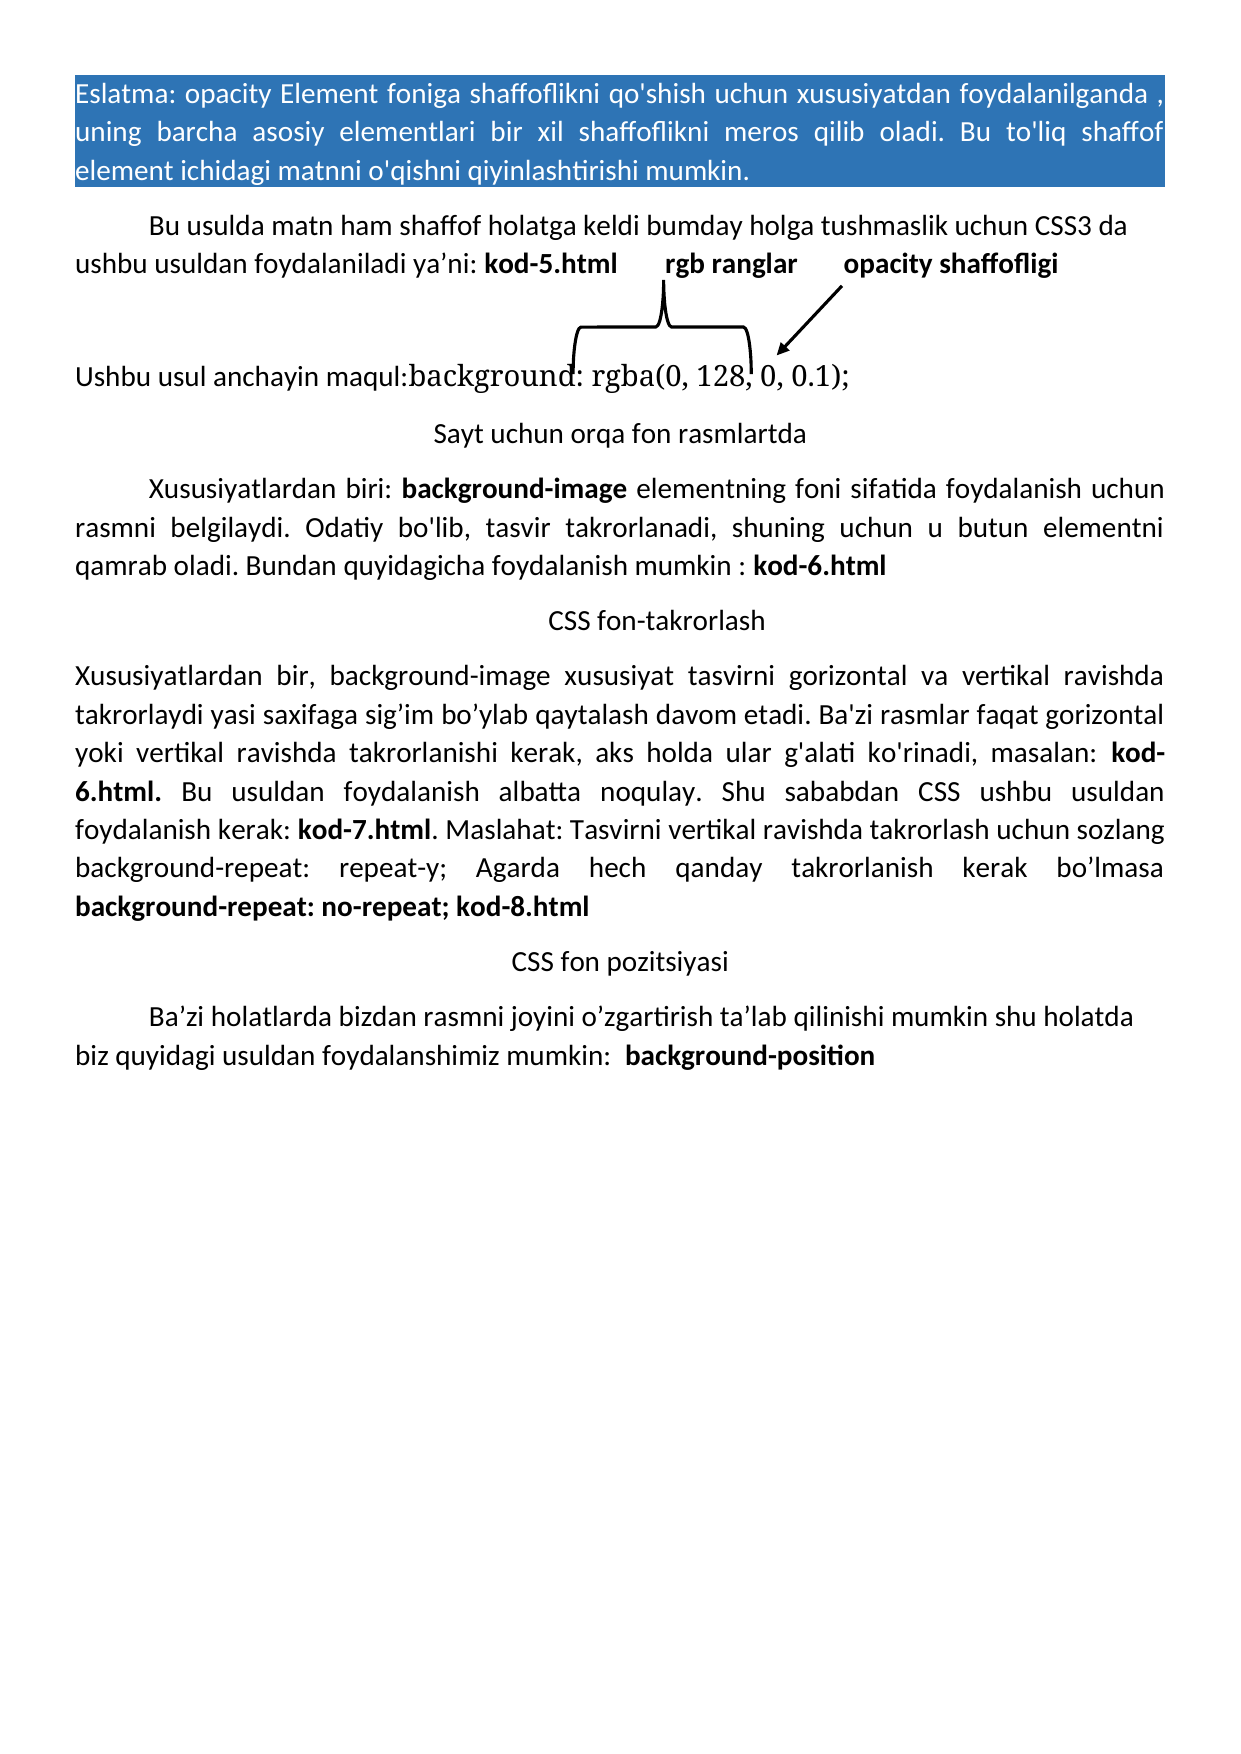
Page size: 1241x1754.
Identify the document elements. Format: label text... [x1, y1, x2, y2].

text Sayt uchun orqa fon rasmlartda [75, 415, 1165, 451]
text CSS fon-takrorlash [75, 602, 1165, 638]
text CSS fon pozitsiyasi [75, 943, 1165, 979]
text Xususiyatlardan biri: background-image elementning foni sifatida foydalanish uchun rasmni belgilaydi. Odatiy bo'lib, tasvir takrorlanadi, shuning uchun u butun elementni qamrab oladi. Bundan quyidagicha foydalanish mumkin : kod-6.html [75, 470, 1165, 583]
text Eslatma: opacity Element foniga shaffoflikni qo'shish uchun xususiyatdan foydalanilganda , uning barcha asosiy elementlari bir xil shaffoflikni meros qilib oladi. Bu to'liq shaffof element ichidagi matnni o'qishni qiyinlashtirishi mumkin. [75, 75, 1165, 187]
text Ba’zi holatlarda bizdan rasmni joyini o’zgartirish ta’lab qilinishi mumkin shu holatda biz quyidagi usuldan foydalanshimiz mumkin: background-position [75, 998, 1165, 1072]
text Bu usulda matn ham shaffof holatga keldi bumday holga tushmaslik uchun CSS3 da ushbu usuldan foydalaniladi ya’ni: kod-5.html rgb ranglar opacity shaffofligi [75, 207, 1165, 281]
text Xususiyatlardan bir, background-image xususiyat tasvirni gorizontal va vertikal ravishda takrorlaydi yasi saxifaga sig’im bo’ylab qaytalash davom etadi. Ba'zi rasmlar faqat gorizontal yoki vertikal ravishda takrorlanishi kerak, aks holda ular g'alati ko'rinadi, masalan: kod-6.html. Bu usuldan foydalanish albatta noqulay. Shu sababdan CSS ushbu usuldan foydalanish kerak: kod-7.html. Maslahat: Tasvirni vertikal ravishda takrorlash uchun sozlang background-repeat: repeat-y; Agarda hech qanday takrorlanish kerak bo’lmasa background-repeat: no-repeat; kod-8.html [75, 657, 1165, 923]
text Ushbu usul anchayin maqul:background: rgba(0, 128, 0, 0.1); [75, 356, 1165, 395]
